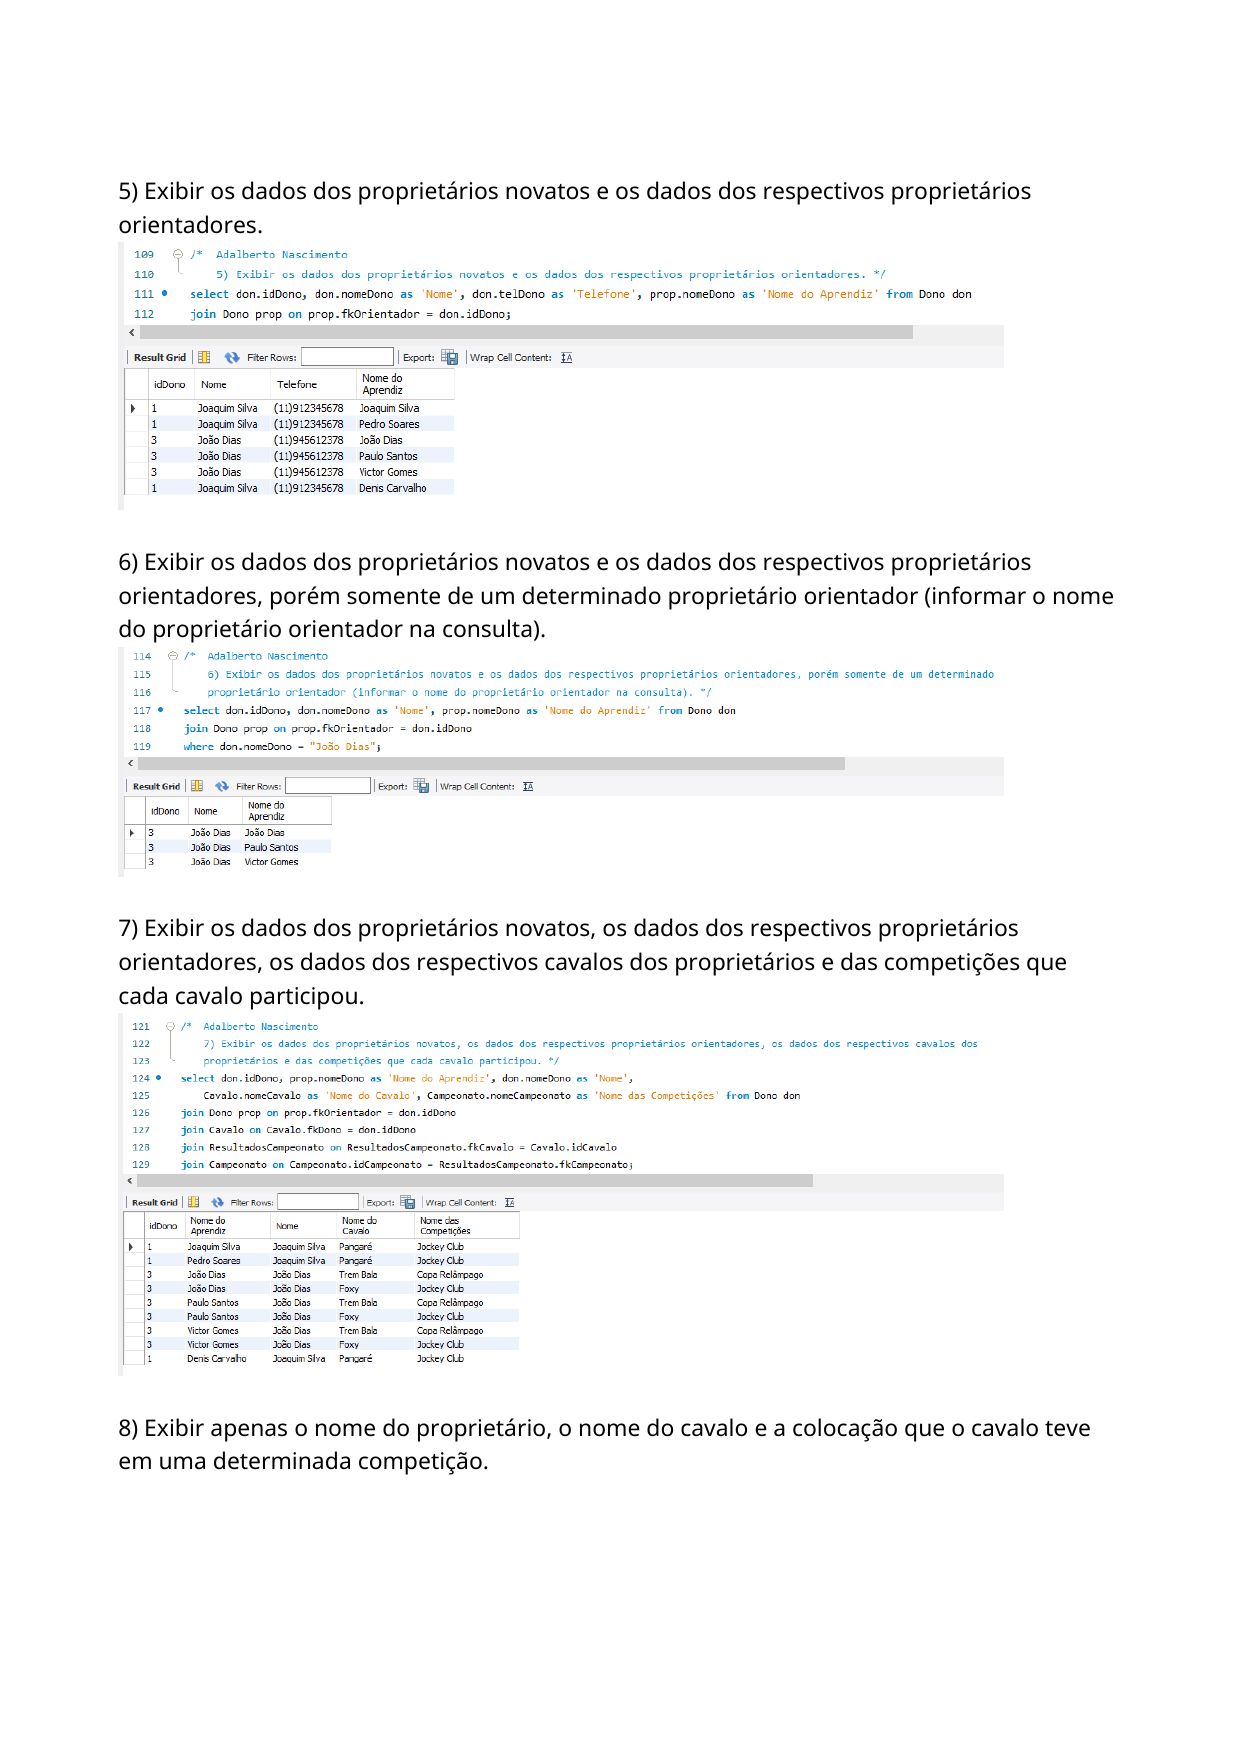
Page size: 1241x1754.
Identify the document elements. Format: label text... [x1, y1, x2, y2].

text 7) Exibir os dados dos proprietários novatos, os dados dos respectivos proprietários orientadores, os dados dos respectivos cavalos dos proprietários e das competições que cada cavalo participou. [118, 912, 1122, 1011]
picture [118, 242, 1004, 510]
picture [118, 647, 1004, 877]
text 8) Exibir apenas o nome do proprietário, o nome do cavalo e a colocação que o cavalo teve em uma determinada competição. [118, 1411, 1122, 1476]
text 6) Exibir os dados dos proprietários novatos e os dados dos respectivos proprietários orientadores, porém somente de um determinado proprietário orientador (informar o nome do proprietário orientador na consulta). [118, 546, 1122, 645]
picture [118, 1013, 1004, 1376]
text 5) Exibir os dados dos proprietários novatos e os dados dos respectivos proprietários orientadores. [118, 175, 1122, 240]
